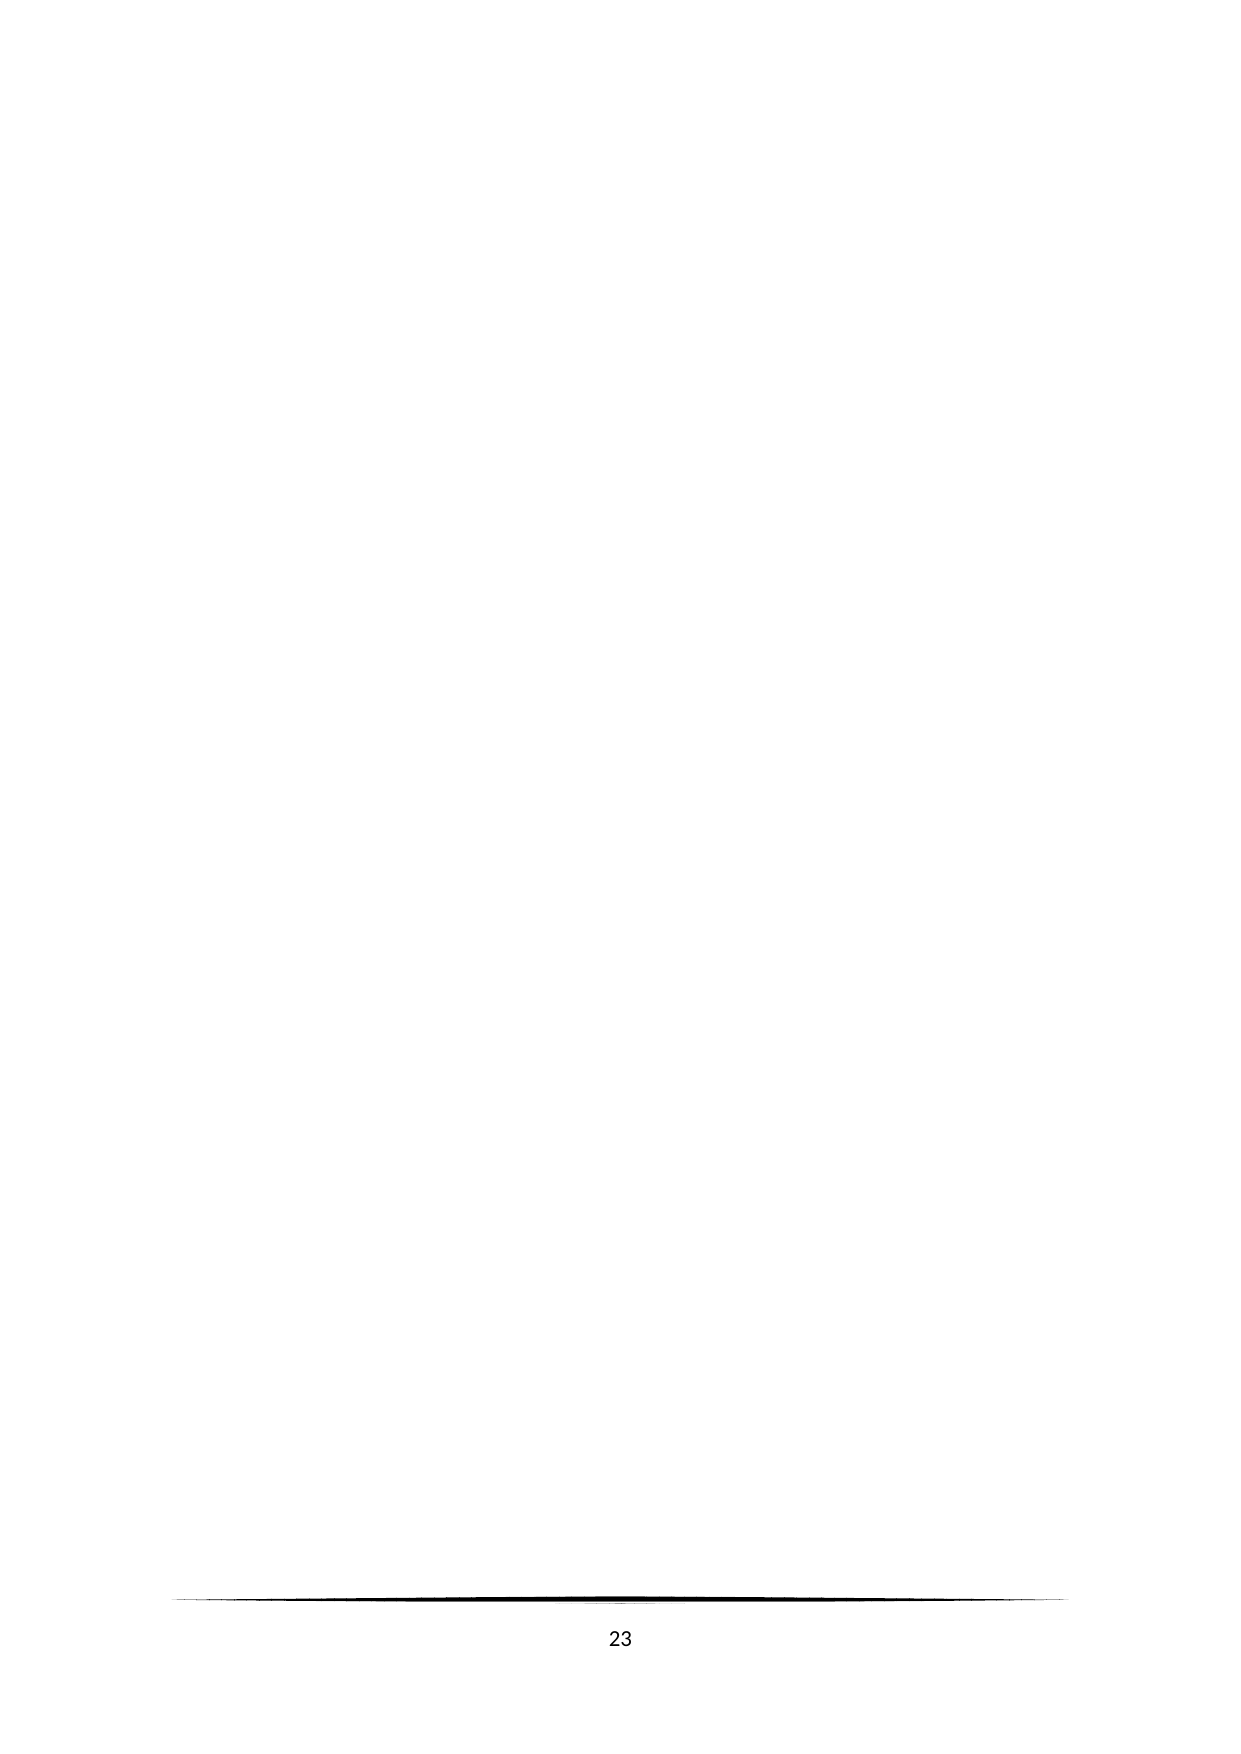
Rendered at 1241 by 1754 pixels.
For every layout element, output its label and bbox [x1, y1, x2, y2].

picture [171, 1596, 1069, 1604]
